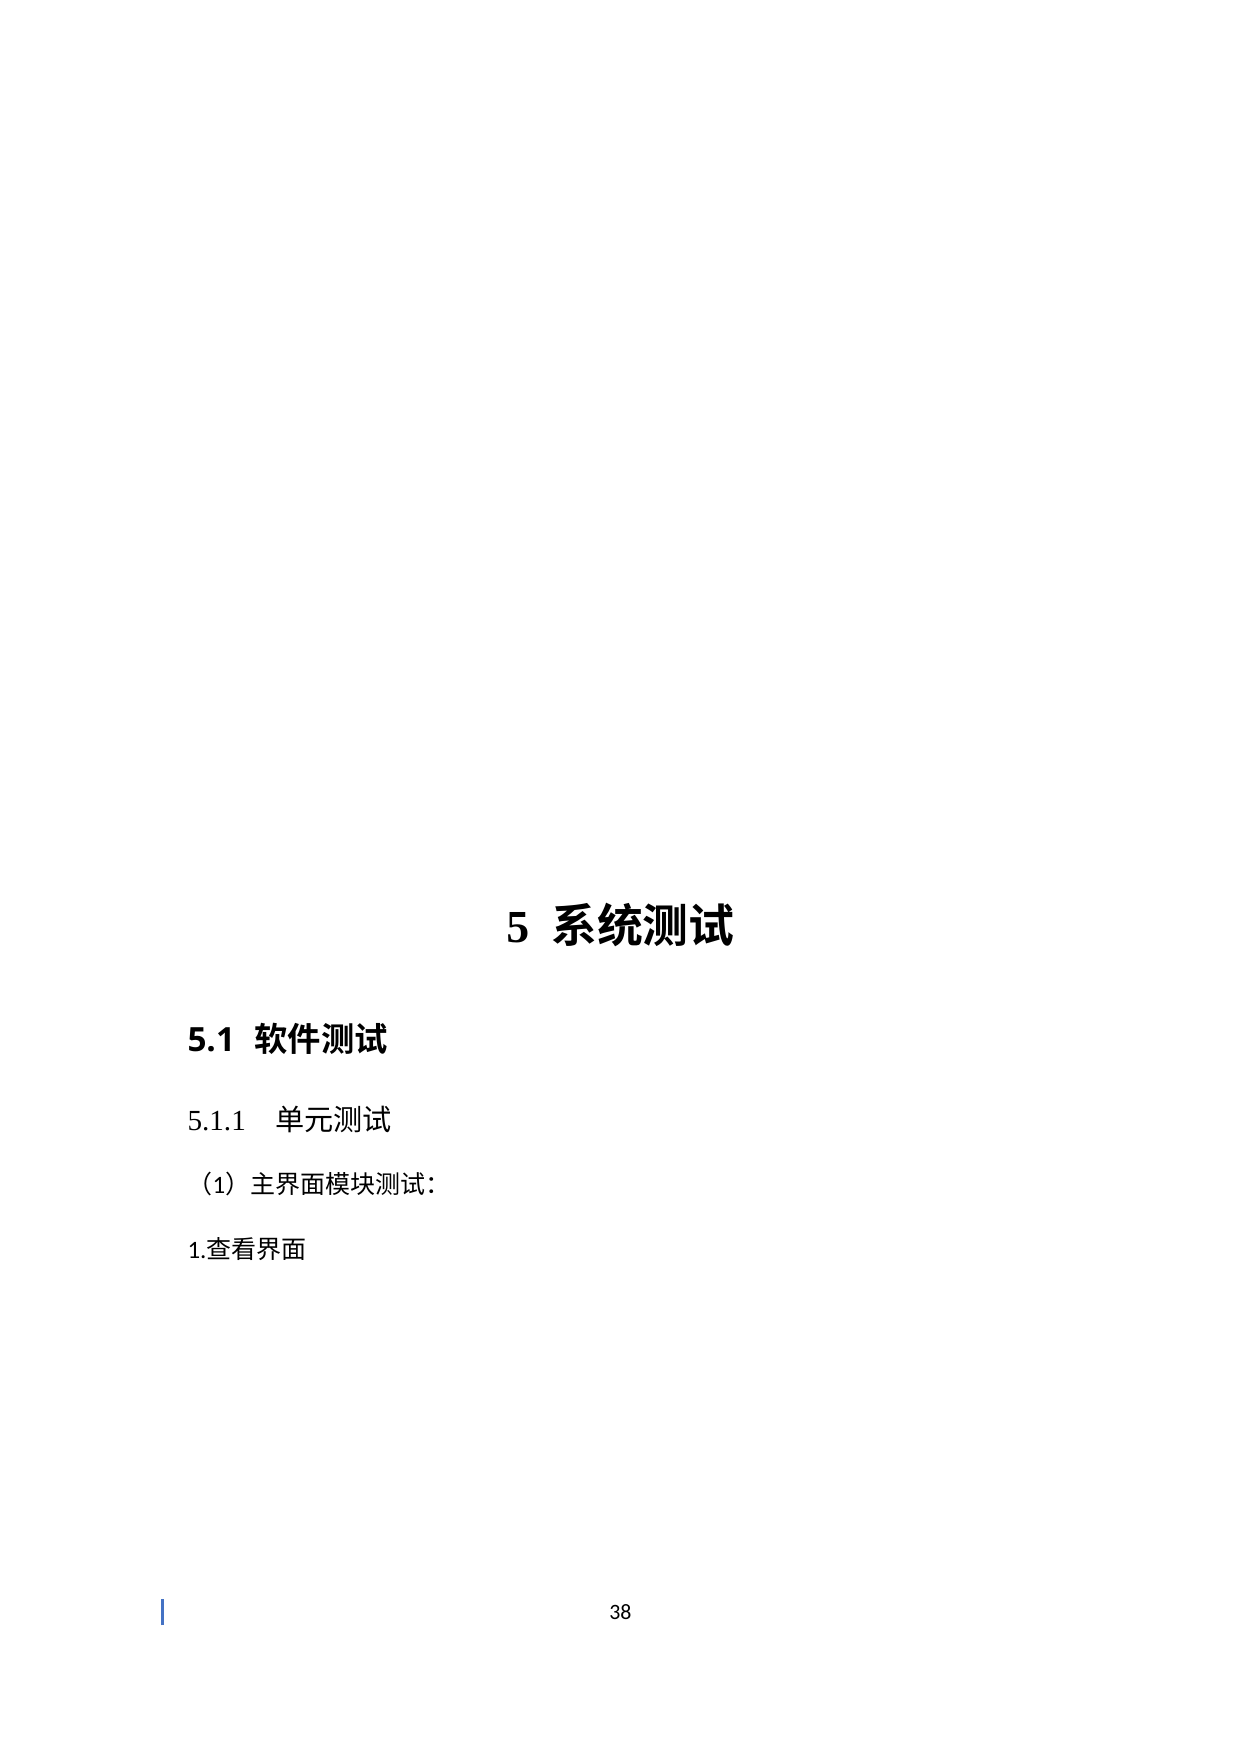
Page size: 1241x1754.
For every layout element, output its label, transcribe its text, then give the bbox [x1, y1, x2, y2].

subtitle 系统测试 [187, 874, 1053, 972]
text 1.查看界面 [187, 1215, 1053, 1280]
text （1）主界面模块测试： [187, 1150, 1053, 1215]
subtitle 软件测试 [187, 1004, 1053, 1069]
subtitle 单元测试 [187, 1085, 1053, 1150]
